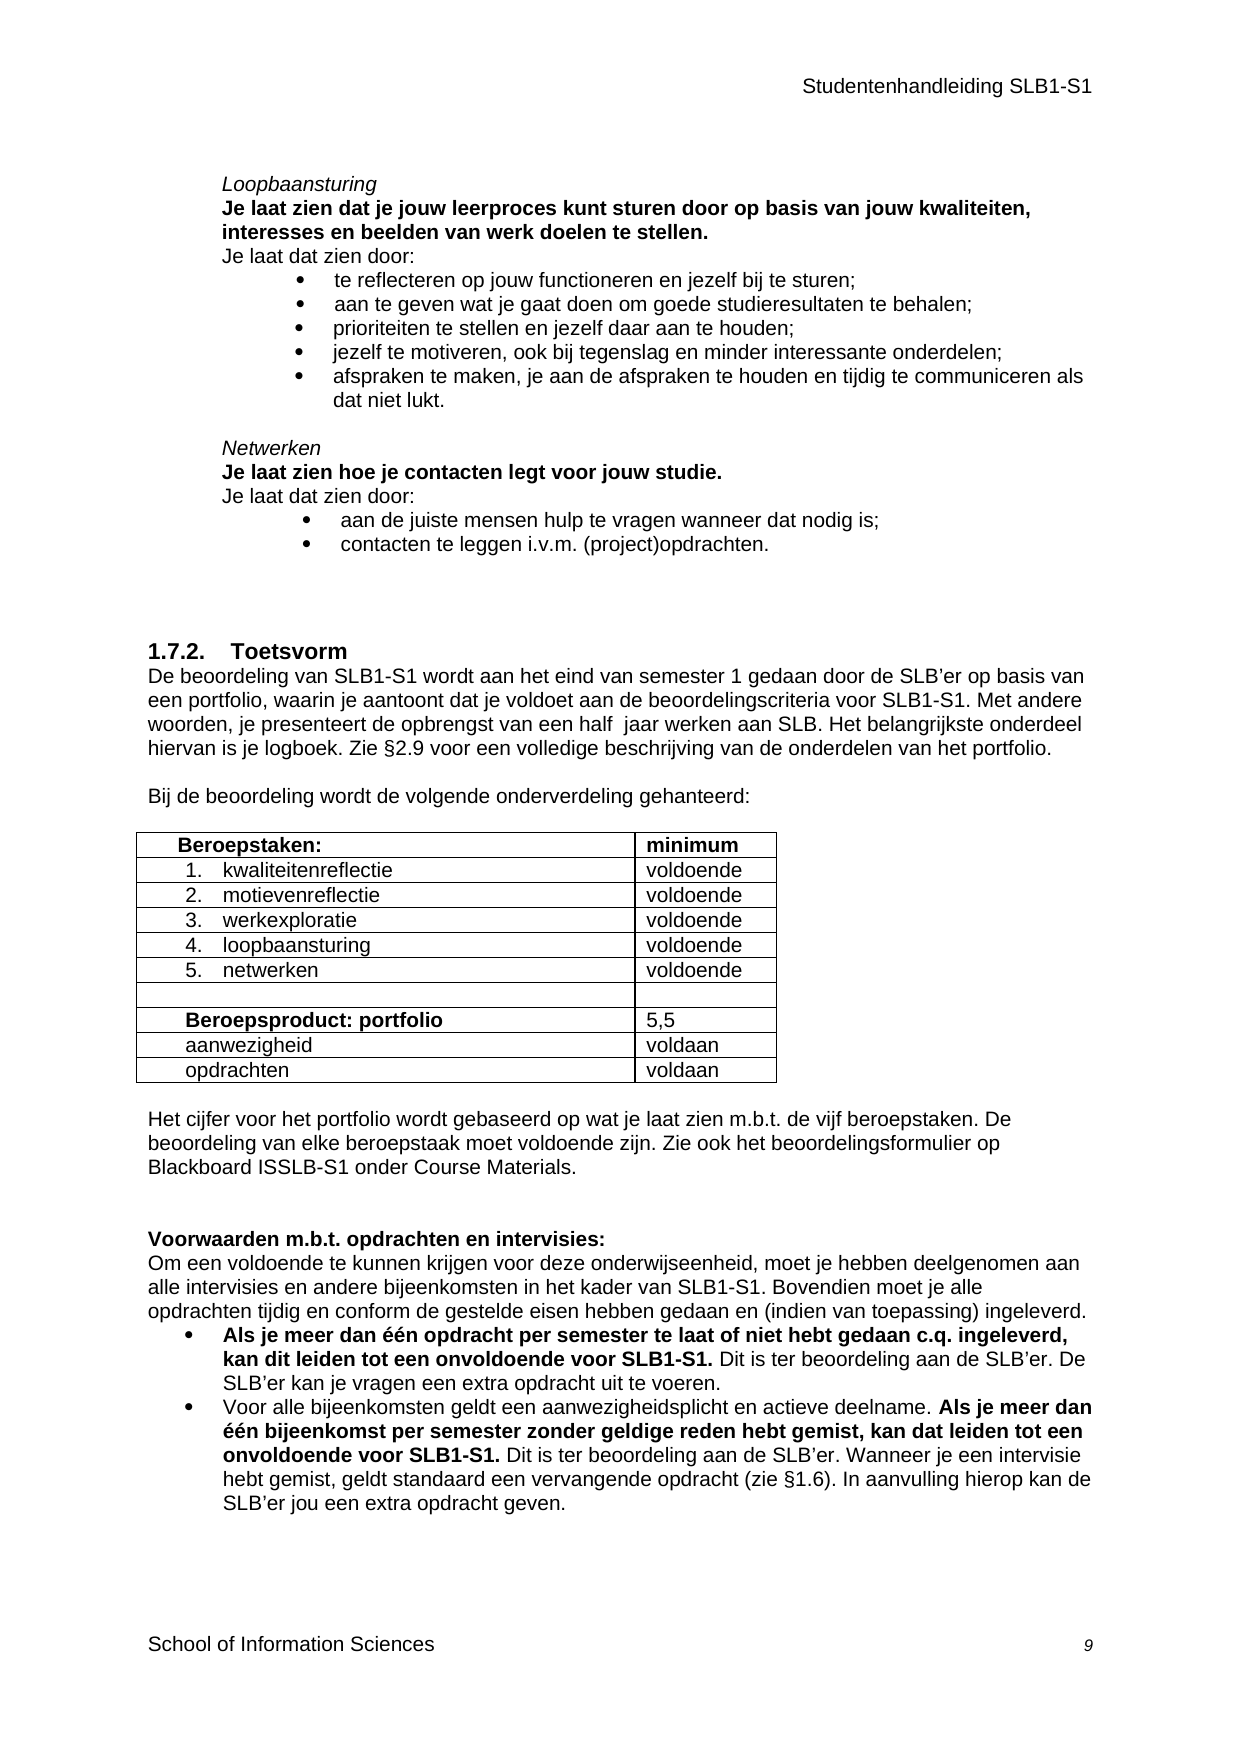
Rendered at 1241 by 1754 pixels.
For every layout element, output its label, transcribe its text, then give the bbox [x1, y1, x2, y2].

text Je laat zien hoe je contacten legt voor jouw studie. [222, 460, 1092, 484]
text De beoordeling van SLB1-S1 wordt aan het eind van semester 1 gedaan door de SLB’er op basis van een portfolio, waarin je aantoont dat je voldoet aan de beoordelingscriteria voor SLB1-S1. Met andere woorden, je presenteert de opbrengst van een half jaar werken aan SLB. Het belangrijkste onderdeel hiervan is je logboek. Zie §2.9 voor een volledige beschrijving van de onderdelen van het portfolio. [148, 664, 1092, 760]
table_cell Beroepsproduct: portfolio [137, 1008, 634, 1032]
text Het cijfer voor het portfolio wordt gebaseerd op wat je laat zien m.b.t. de vijf beroepstaken. De beoordeling van elke beroepstaak moet voldoende zijn. Zie ook het beoordelingsformulier op Blackboard ISSLB-S1 onder Course Materials. [148, 1107, 1092, 1179]
list aan de juiste mensen hulp te vragen wanneer dat nodig is; [303, 508, 1092, 532]
text Voorwaarden m.b.t. opdrachten en intervisies: [148, 1227, 1092, 1251]
text Bij de beoordeling wordt de volgende onderverdeling gehanteerd: [148, 784, 1092, 808]
table_cell motievenreflectie [137, 883, 634, 907]
table_cell [137, 983, 634, 1007]
table_cell 5,5 [636, 1008, 776, 1032]
table_cell voldoende [636, 958, 776, 982]
table_cell [636, 983, 776, 1007]
table_cell werkexploratie [137, 908, 634, 932]
text Netwerken [222, 436, 1092, 460]
list te reflecteren op jouw functioneren en jezelf bij te sturen; [297, 267, 1092, 292]
table_cell voldaan [636, 1058, 776, 1082]
table_cell opdrachten [137, 1058, 634, 1082]
text Toetsvorm [148, 638, 1092, 664]
table_header Beroepstaken: [137, 833, 634, 857]
table_header minimum [636, 833, 776, 857]
list prioriteiten te stellen en jezelf daar aan te houden; [295, 316, 1092, 340]
table_cell voldoende [636, 933, 776, 957]
table_cell kwaliteitenreflectie [137, 858, 634, 882]
table_cell voldaan [636, 1033, 776, 1057]
list jezelf te motiveren, ook bij tegenslag en minder interessante onderdelen; [295, 340, 1092, 364]
list Als je meer dan één opdracht per semester te laat of niet hebt gedaan c.q. ingeleverd, kan dit leiden tot een onvoldoende voor SLB1-S1. Dit is ter beoordeling aan de SLB’er. De SLB’er kan je vragen een extra opdracht uit te voeren. [185, 1323, 1092, 1395]
text Loopbaansturing [222, 172, 1092, 196]
list aan te geven wat je gaat doen om goede studieresultaten te behalen; [297, 292, 1092, 316]
text Om een voldoende te kunnen krijgen voor deze onderwijseenheid, moet je hebben deelgenomen aan alle intervisies en andere bijeenkomsten in het kader van SLB1-S1. Bovendien moet je alle opdrachten tijdig en conform de gestelde eisen hebben gedaan en (indien van toepassing) ingeleverd. [148, 1251, 1092, 1323]
table_cell voldoende [636, 883, 776, 907]
list contacten te leggen i.v.m. (project)opdrachten. [303, 532, 1092, 580]
table_cell aanwezigheid [137, 1033, 634, 1057]
text Je laat zien dat je jouw leerproces kunt sturen door op basis van jouw kwaliteiten, interesses en beelden van werk doelen te stellen. [222, 196, 1092, 243]
table_cell netwerken [137, 958, 634, 982]
table_cell voldoende [636, 858, 776, 882]
list afspraken te maken, je aan de afspraken te houden en tijdig te communiceren als dat niet lukt. [295, 364, 1092, 412]
text Je laat dat zien door: [222, 243, 1092, 267]
table_cell loopbaansturing [137, 933, 634, 957]
list Voor alle bijeenkomsten geldt een aanwezigheidsplicht en actieve deelname. Als je meer dan één bijeenkomst per semester zonder geldige reden hebt gemist, kan dat leiden tot een onvoldoende voor SLB1-S1. Dit is ter beoordeling aan de SLB’er. Wanneer je een intervisie hebt gemist, geldt standaard een vervangende opdracht (zie §1.6). In aanvulling hierop kan de SLB’er jou een extra opdracht geven. [185, 1395, 1092, 1514]
table_cell voldoende [636, 908, 776, 932]
text Je laat dat zien door: [222, 484, 1092, 508]
